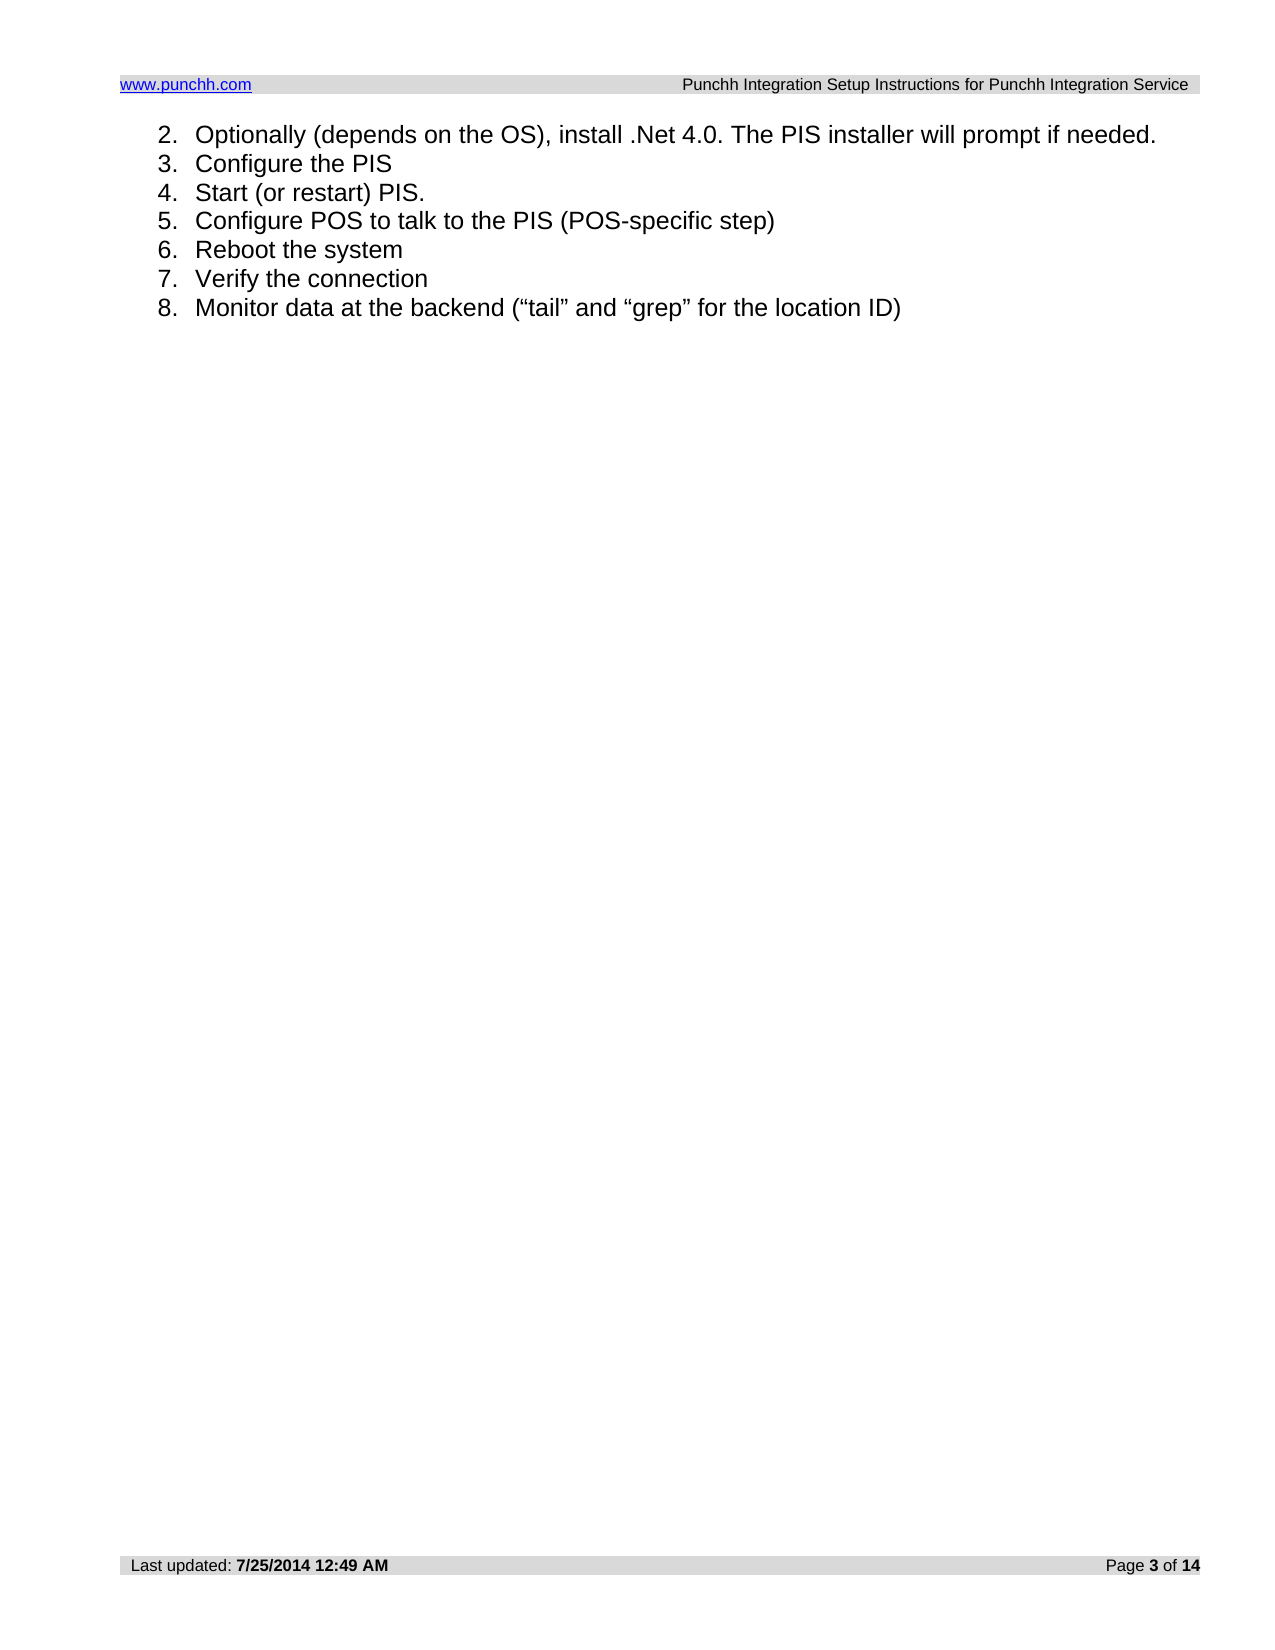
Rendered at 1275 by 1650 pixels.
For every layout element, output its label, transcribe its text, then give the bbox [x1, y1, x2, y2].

list Monitor data at the backend (“tail” and “grep” for the location ID) [157, 292, 1200, 321]
list Verify the connection [157, 264, 1200, 292]
list Optionally (depends on the OS), install .Net 4.0. The PIS installer will prompt if needed. [157, 120, 1200, 149]
list Reboot the system [157, 235, 1200, 264]
list Configure the PIS [157, 149, 1200, 177]
list Configure POS to talk to the PIS (POS-specific step) [157, 206, 1200, 235]
list Start (or restart) PIS. [157, 177, 1200, 206]
